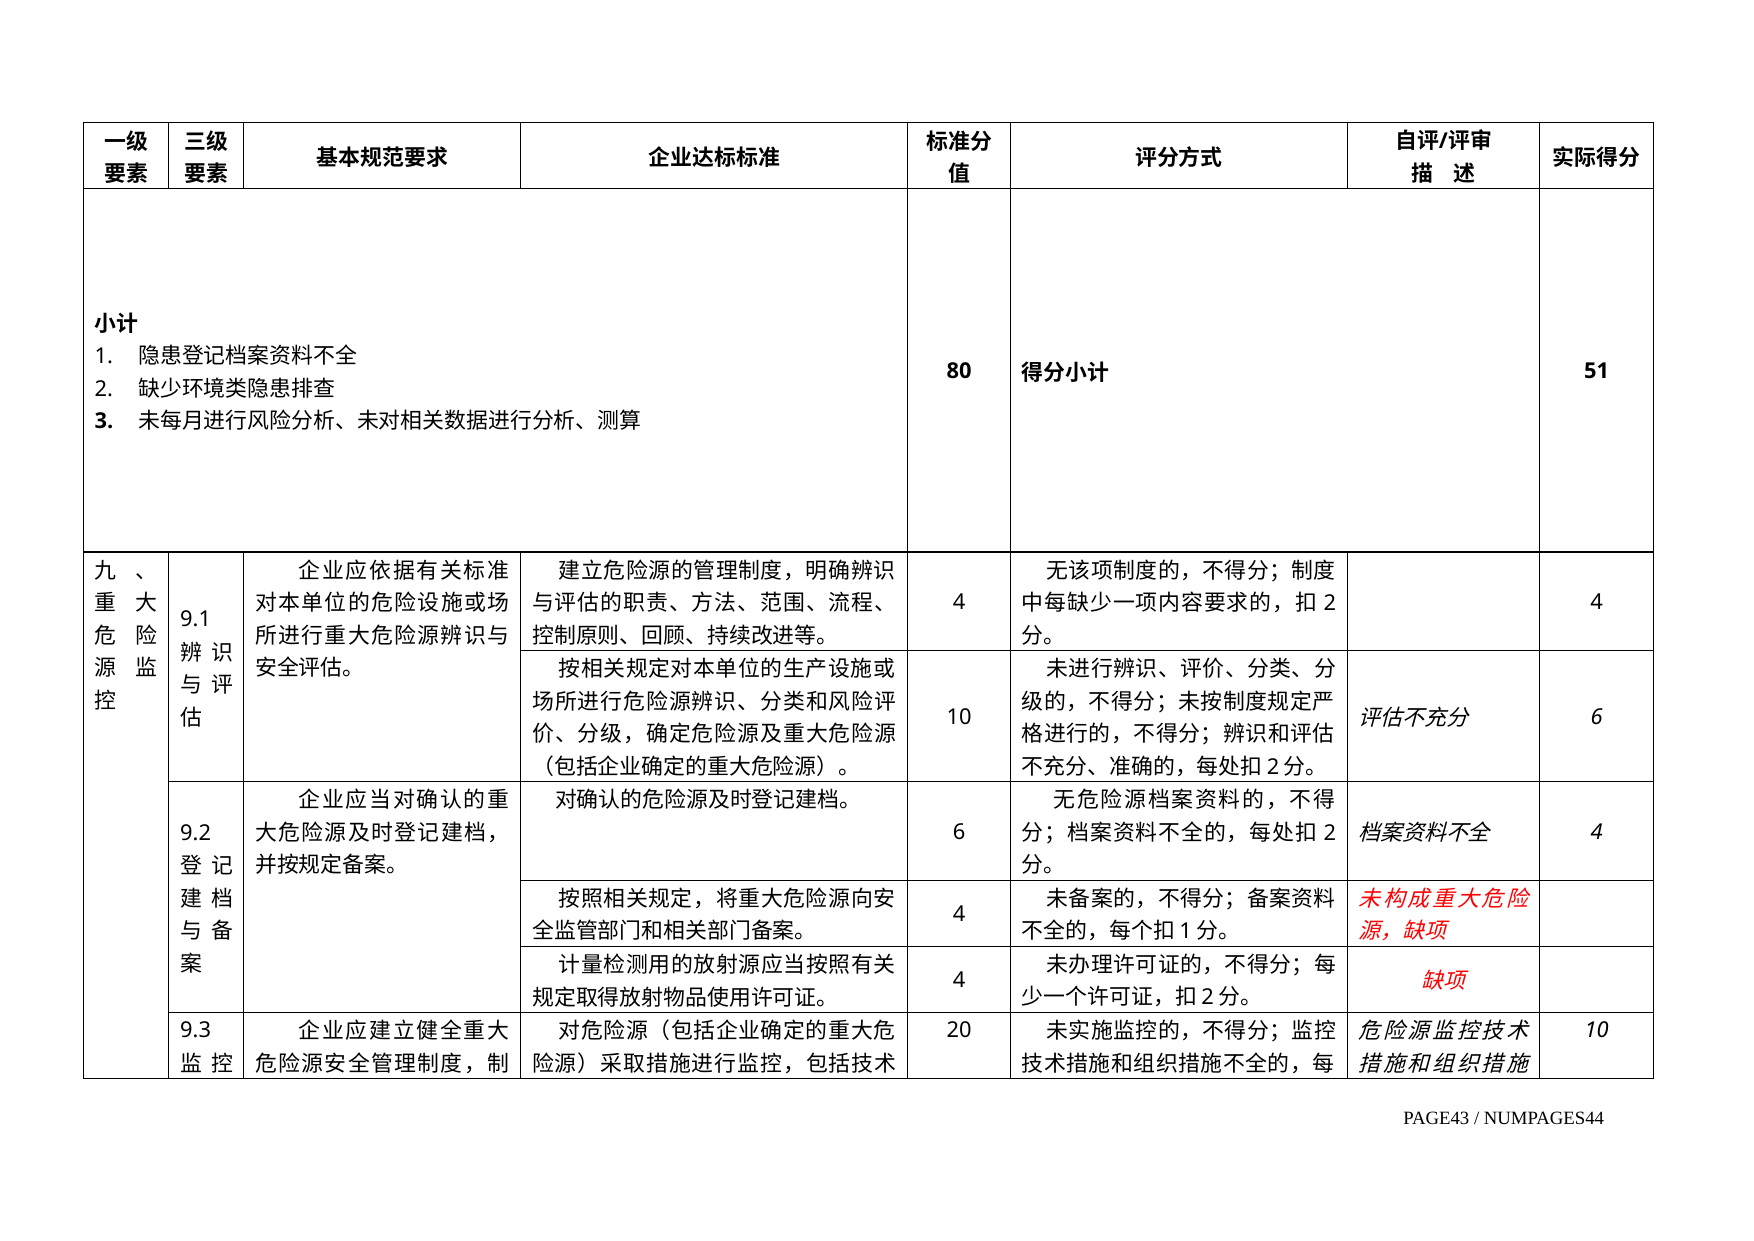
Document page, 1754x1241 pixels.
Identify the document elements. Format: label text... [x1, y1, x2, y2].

table_header 评分方式 [1011, 123, 1347, 188]
table_header 企业达标标准 [521, 123, 907, 188]
table_cell 4 [908, 881, 1010, 946]
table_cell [1011, 1013, 1347, 1078]
table_cell 4 [908, 947, 1010, 1012]
table_cell 4 [1540, 782, 1653, 879]
table_cell 按相关规定对本单位的生产设施或场所进行危险源辨识、分类和风险评价、分级，确定危险源及重大危险源（包括企业确定的重大危险源）。 [521, 651, 907, 781]
table_cell 得分小计 [1011, 189, 1539, 551]
table_cell [1540, 881, 1653, 946]
table_cell 51 [1540, 189, 1653, 551]
table_cell 未办理许可证的，不得分；每少一个许可证，扣2分。 [1011, 947, 1347, 1012]
table_cell 20 [908, 1013, 1010, 1078]
table_cell [1540, 947, 1653, 1012]
table_cell 10 [908, 651, 1010, 781]
table_cell 企业应建立健全重大危险源安全管理制度，制定重大危险源安全管理技术措施。 [244, 1013, 520, 1078]
table_cell 未备案的，不得分；备案资料不全的，每个扣1分。 [1011, 881, 1347, 946]
table_cell 企业应当对确认的重大危险源及时登记建档，并按规定备案。 [244, 782, 520, 1012]
table_cell 档案资料不全 [1348, 782, 1539, 879]
table_cell 小计 隐患登记档案资料不全 缺少环境类隐患排查 未每月进行风险分析、未对相关数据进行分析、测算 [84, 189, 907, 551]
table_header 三级 要素 [169, 123, 243, 188]
table_cell 80 [908, 189, 1010, 551]
table_cell 6 [908, 782, 1010, 879]
table_cell 按照相关规定，将重大危险源向安全监管部门和相关部门备案。 [521, 881, 907, 946]
table_cell [1348, 553, 1539, 650]
table_cell 9.2登记建档与备案 [169, 782, 243, 1012]
table_cell 评估不充分 [1348, 651, 1539, 781]
table_cell 9.1辨识与评估 [169, 553, 243, 781]
table_cell 企业应依据有关标准对本单位的危险设施或场所进行重大危险源辨识与安全评估。 [244, 553, 520, 781]
table_cell 对确认的危险源及时登记建档。 [521, 782, 907, 879]
table_cell 建立危险源的管理制度，明确辨识与评估的职责、方法、范围、流程、控制原则、回顾、持续改进等。 [521, 553, 907, 650]
table_cell 缺项 [1348, 947, 1539, 1012]
table_cell 4 [908, 553, 1010, 650]
table_cell 未构成重大危险源，缺项 [1348, 881, 1539, 946]
table_cell 计量检测用的放射源应当按照有关规定取得放射物品使用许可证。 [521, 947, 907, 1012]
table_cell 4 [1540, 553, 1653, 650]
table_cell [521, 1013, 907, 1078]
table_cell 6 [1540, 651, 1653, 781]
table_cell 无该项制度的，不得分；制度中每缺少一项内容要求的，扣2分。 [1011, 553, 1347, 650]
table_cell 危险源监控技术措施和组织措施不全 [1348, 1013, 1539, 1078]
table_cell 九、重大危险源监 控 [84, 553, 168, 1078]
table_cell 10 [1540, 1013, 1653, 1078]
table_cell 未进行辨识、评价、分类、分级的，不得分；未按制度规定严格进行的，不得分；辨识和评估不充分、准确的，每处扣2分。 [1011, 651, 1347, 781]
table_header 基本规范要求 [244, 123, 520, 188]
table_header 实际得分 [1540, 123, 1653, 188]
table_header 标准分值 [908, 123, 1010, 188]
table_header 自评/评审 描 述 [1348, 123, 1539, 188]
table_cell 9.3 监控与管理 [169, 1013, 243, 1078]
table_cell 无危险源档案资料的，不得分；档案资料不全的，每处扣2分。 [1011, 782, 1347, 879]
table_header 一级要素 [84, 123, 168, 188]
